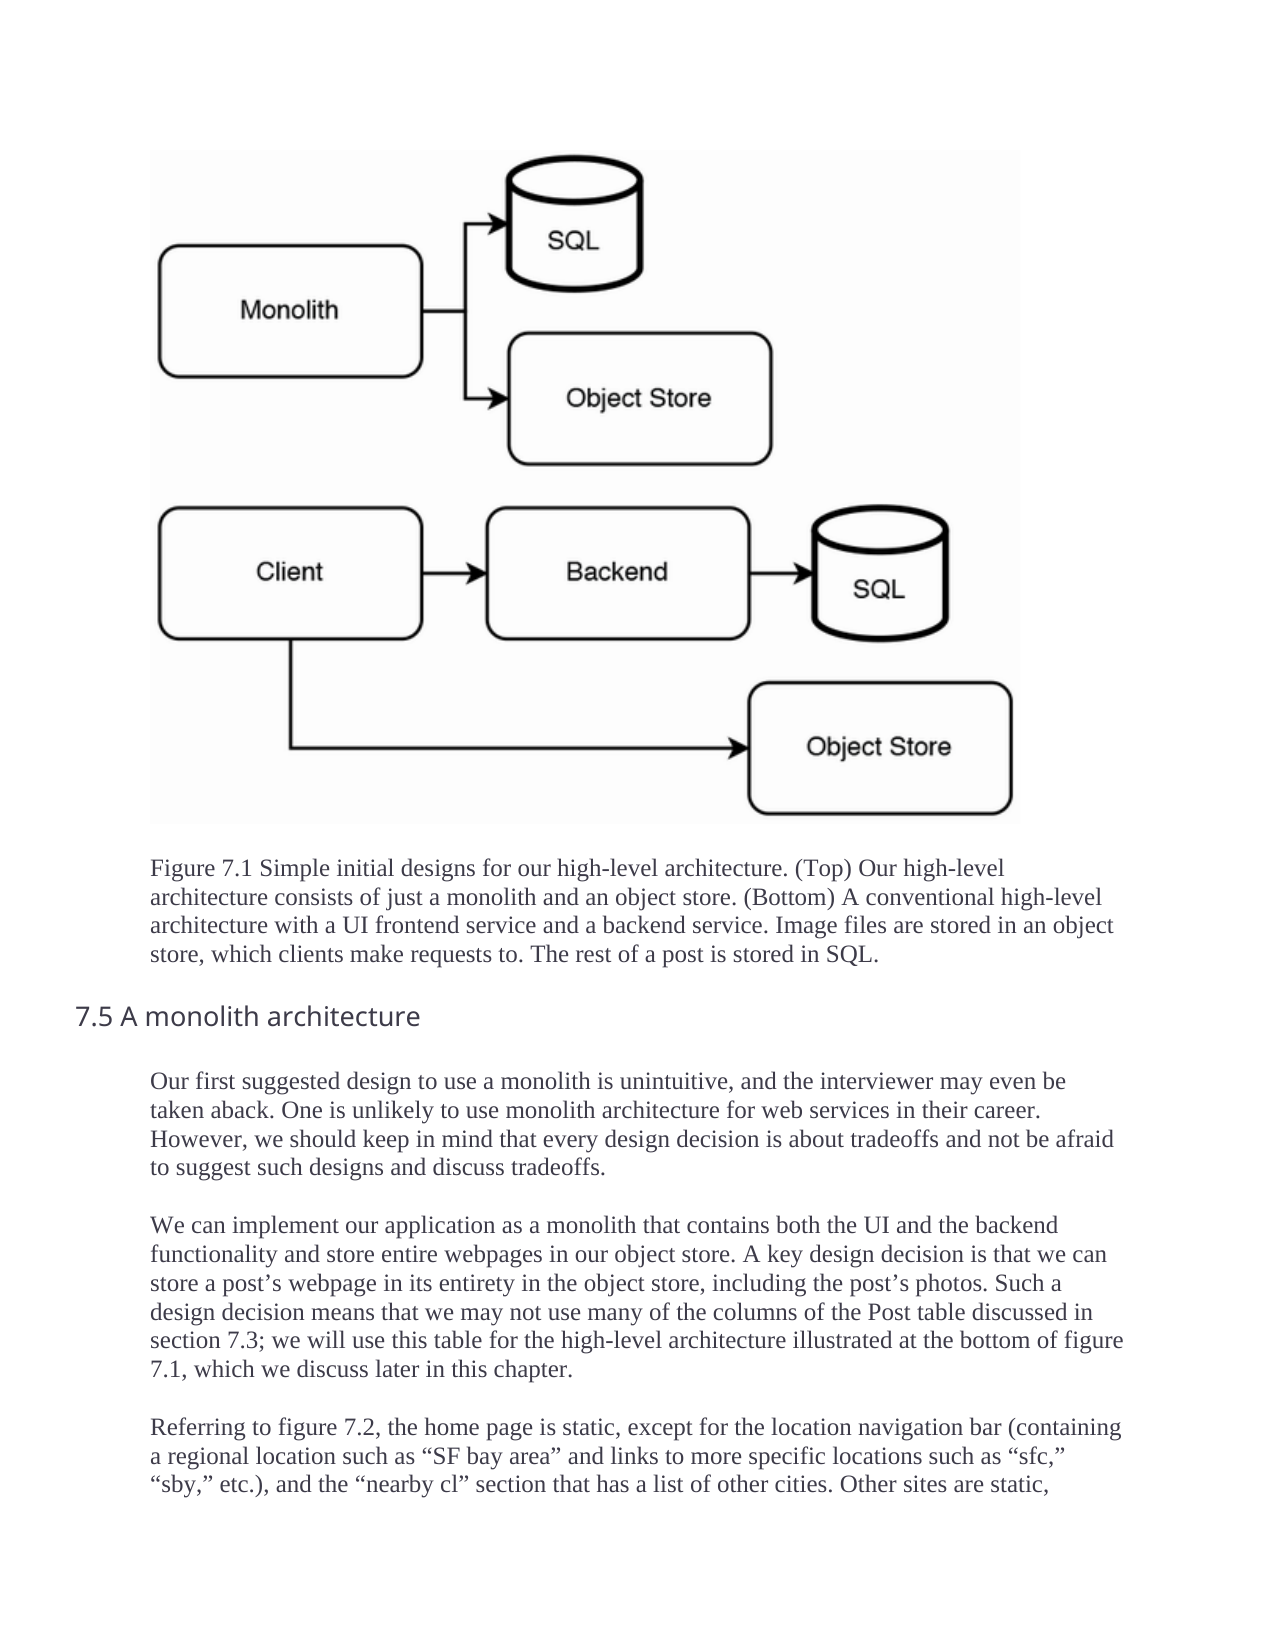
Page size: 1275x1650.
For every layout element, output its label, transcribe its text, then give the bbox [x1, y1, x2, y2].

text We can implement our application as a monolith that contains both the UI and the backend functionality and store entire webpages in our object store. A key design decision is that we can store a post’s webpage in its entirety in the object store, including the post’s photos. Such a design decision means that we may not use many of the columns of the Post table discussed in section 7.3; we will use this table for the high-level architecture illustrated at the bottom of figure 7.1, which we discuss later in this chapter. [150, 1210, 1125, 1383]
subtitle 7.5 A monolith architecture [75, 997, 1125, 1034]
text Our first suggested design to use a monolith is unintuitive, and the interviewer may even be taken aback. One is unlikely to use monolith architecture for web services in their career. However, we should keep in mind that every design decision is about tradeoffs and not be afraid to suggest such designs and discuss tradeoffs. [150, 1066, 1125, 1181]
text Figure 7.1 Simple initial designs for our high-level architecture. (Top) Our high-level architecture consists of just a monolith and an object store. (Bottom) A conventional high-level architecture with a UI frontend service and a backend service. Image files are stored in an object store, which clients make requests to. The rest of a post is stored in SQL. [150, 853, 1125, 968]
picture [150, 150, 1021, 824]
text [150, 1412, 1125, 1498]
